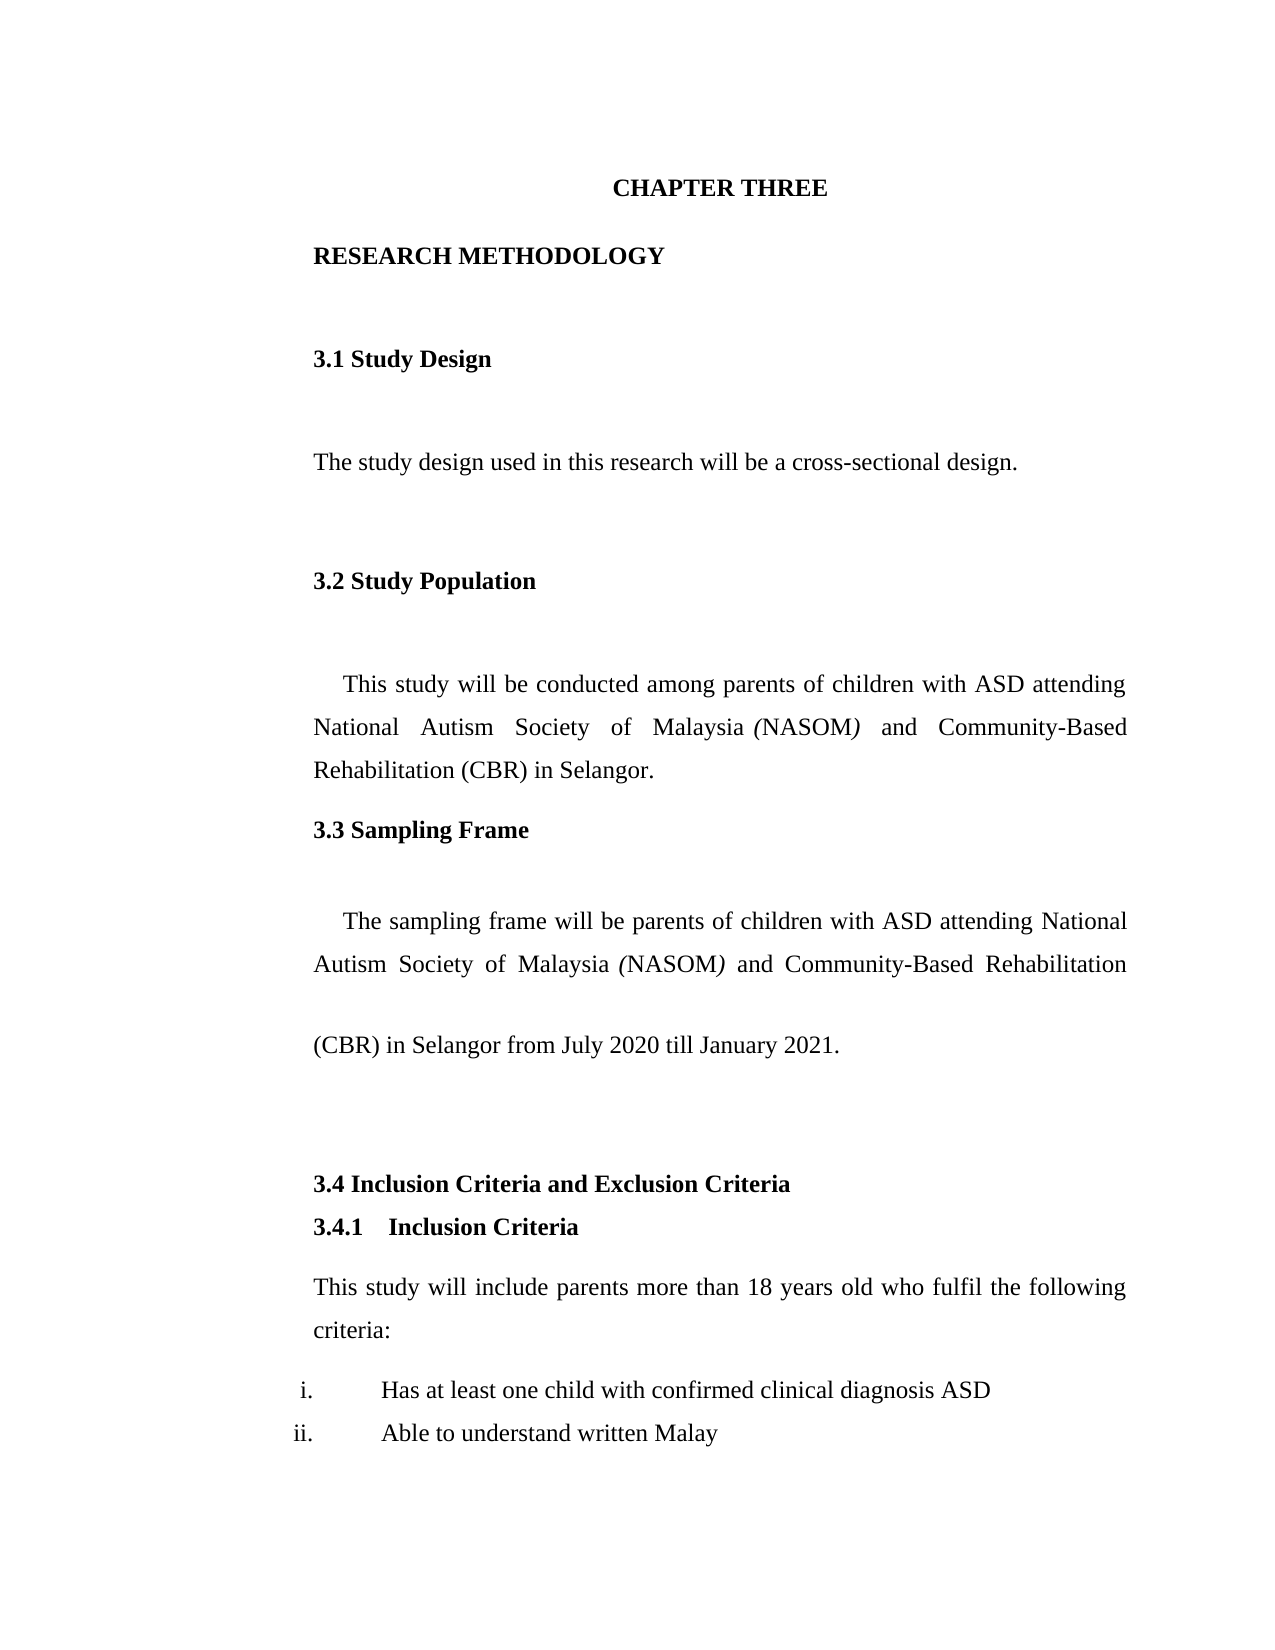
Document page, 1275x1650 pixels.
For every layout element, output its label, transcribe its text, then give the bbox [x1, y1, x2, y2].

list Inclusion Criteria [313, 1212, 1127, 1241]
list Able to understand written Malay [313, 1418, 1127, 1447]
text The sampling frame will be parents of children with ASD attending National Autism Society of Malaysia (NASOM) and Community-Based Rehabilitation (CBR) in Selangor from July 2020 till January 2021. [313, 906, 1127, 1064]
text This study will be conducted among parents of children with ASD attending National Autism Society of Malaysia (NASOM) and Community-Based Rehabilitation (CBR) in Selangor. [313, 669, 1127, 784]
text This study will include parents more than 18 years old who fulfil the following criteria: [313, 1272, 1127, 1344]
subtitle 3.3 Sampling Frame [313, 815, 1127, 844]
text The study design used in this research will be a cross-sectional design. [313, 447, 1127, 475]
subtitle RESEARCH METHODOLOGY [313, 241, 1127, 269]
subtitle 3.4 Inclusion Criteria and Exclusion Criteria [313, 1169, 1127, 1198]
subtitle 3.1 Study Design [313, 344, 1127, 372]
subtitle 3.2 Study Population [313, 566, 1127, 595]
subtitle CHAPTER THREE [313, 173, 1127, 201]
list Has at least one child with confirmed clinical diagnosis ASD [313, 1375, 1127, 1404]
